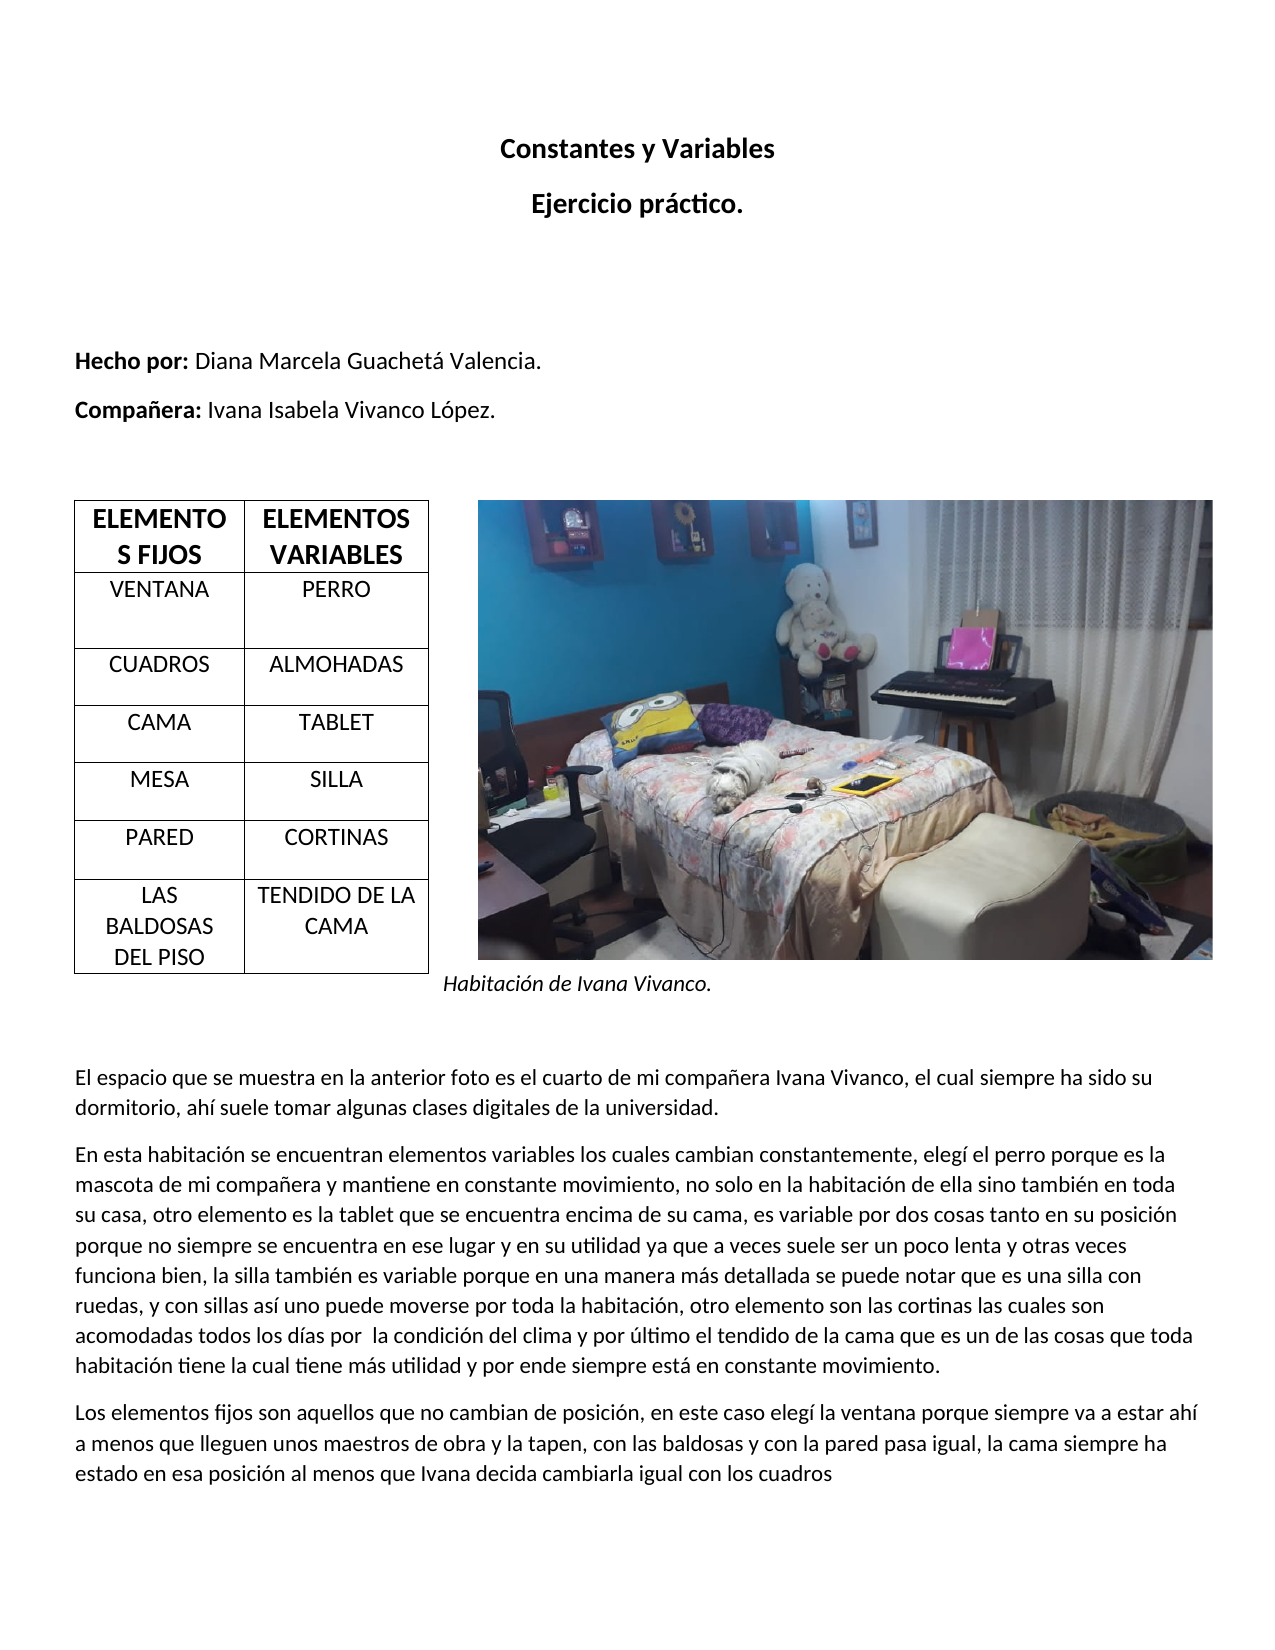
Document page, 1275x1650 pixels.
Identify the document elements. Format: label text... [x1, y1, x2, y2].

table_cell CORTINAS [245, 821, 428, 879]
text Hecho por: Diana Marcela Guachetá Valencia. [75, 345, 1200, 376]
table_cell VENTANA [75, 573, 244, 648]
text En esta habitación se encuentran elementos variables los cuales cambian constantemente, elegí el perro porque es la mascota de mi compañera y mantiene en constante movimiento, no solo en la habitación de ella sino también en toda su casa, otro elemento es la tablet que se encuentra encima de su cama, es variable por dos cosas tanto en su posición porque no siempre se encuentra en ese lugar y en su utilidad ya que a veces suele ser un poco lenta y otras veces funciona bien, la silla también es variable porque en una manera más detallada se puede notar que es una silla con ruedas, y con sillas así uno puede moverse por toda la habitación, otro elemento son las cortinas las cuales son acomodadas todos los días por la condición del clima y por último el tendido de la cama que es un de las cosas que toda habitación tiene la cual tiene más utilidad y por ende siempre está en constante movimiento. [75, 1140, 1200, 1379]
table_cell TABLET [245, 706, 428, 762]
table_cell PARED [75, 821, 244, 879]
table_cell LAS BALDOSAS DEL PISO [75, 880, 244, 973]
picture [478, 500, 1213, 960]
text Compañera: Ivana Isabela Vivanco López. [75, 394, 1200, 425]
table_cell PERRO [245, 573, 428, 648]
text Los elementos fijos son aquellos que no cambian de posición, en este caso elegí la ventana porque siempre va a estar ahí a menos que lleguen unos maestros de obra y la tapen, con las baldosas y con la pared pasa igual, la cama siempre ha estado en esa posición al menos que Ivana decida cambiarla igual con los cuadros [75, 1398, 1200, 1487]
text Ejercicio práctico. [75, 185, 1200, 221]
table_header ELEMENTOS VARIABLES [245, 501, 428, 572]
table_cell CAMA [75, 706, 244, 762]
text El espacio que se muestra en la anterior foto es el cuarto de mi compañera Ivana Vivanco, el cual siempre ha sido su dormitorio, ahí suele tomar algunas clases digitales de la universidad. [75, 1063, 1200, 1121]
table_cell MESA [75, 763, 244, 820]
text Constantes y Variables [75, 130, 1200, 166]
table_cell TENDIDO DE LA CAMA [245, 880, 428, 973]
table_cell ALMOHADAS [245, 649, 428, 705]
table_cell SILLA [245, 763, 428, 820]
table_cell CUADROS [75, 649, 244, 705]
table_header ELEMENTOS FIJOS [75, 501, 244, 572]
